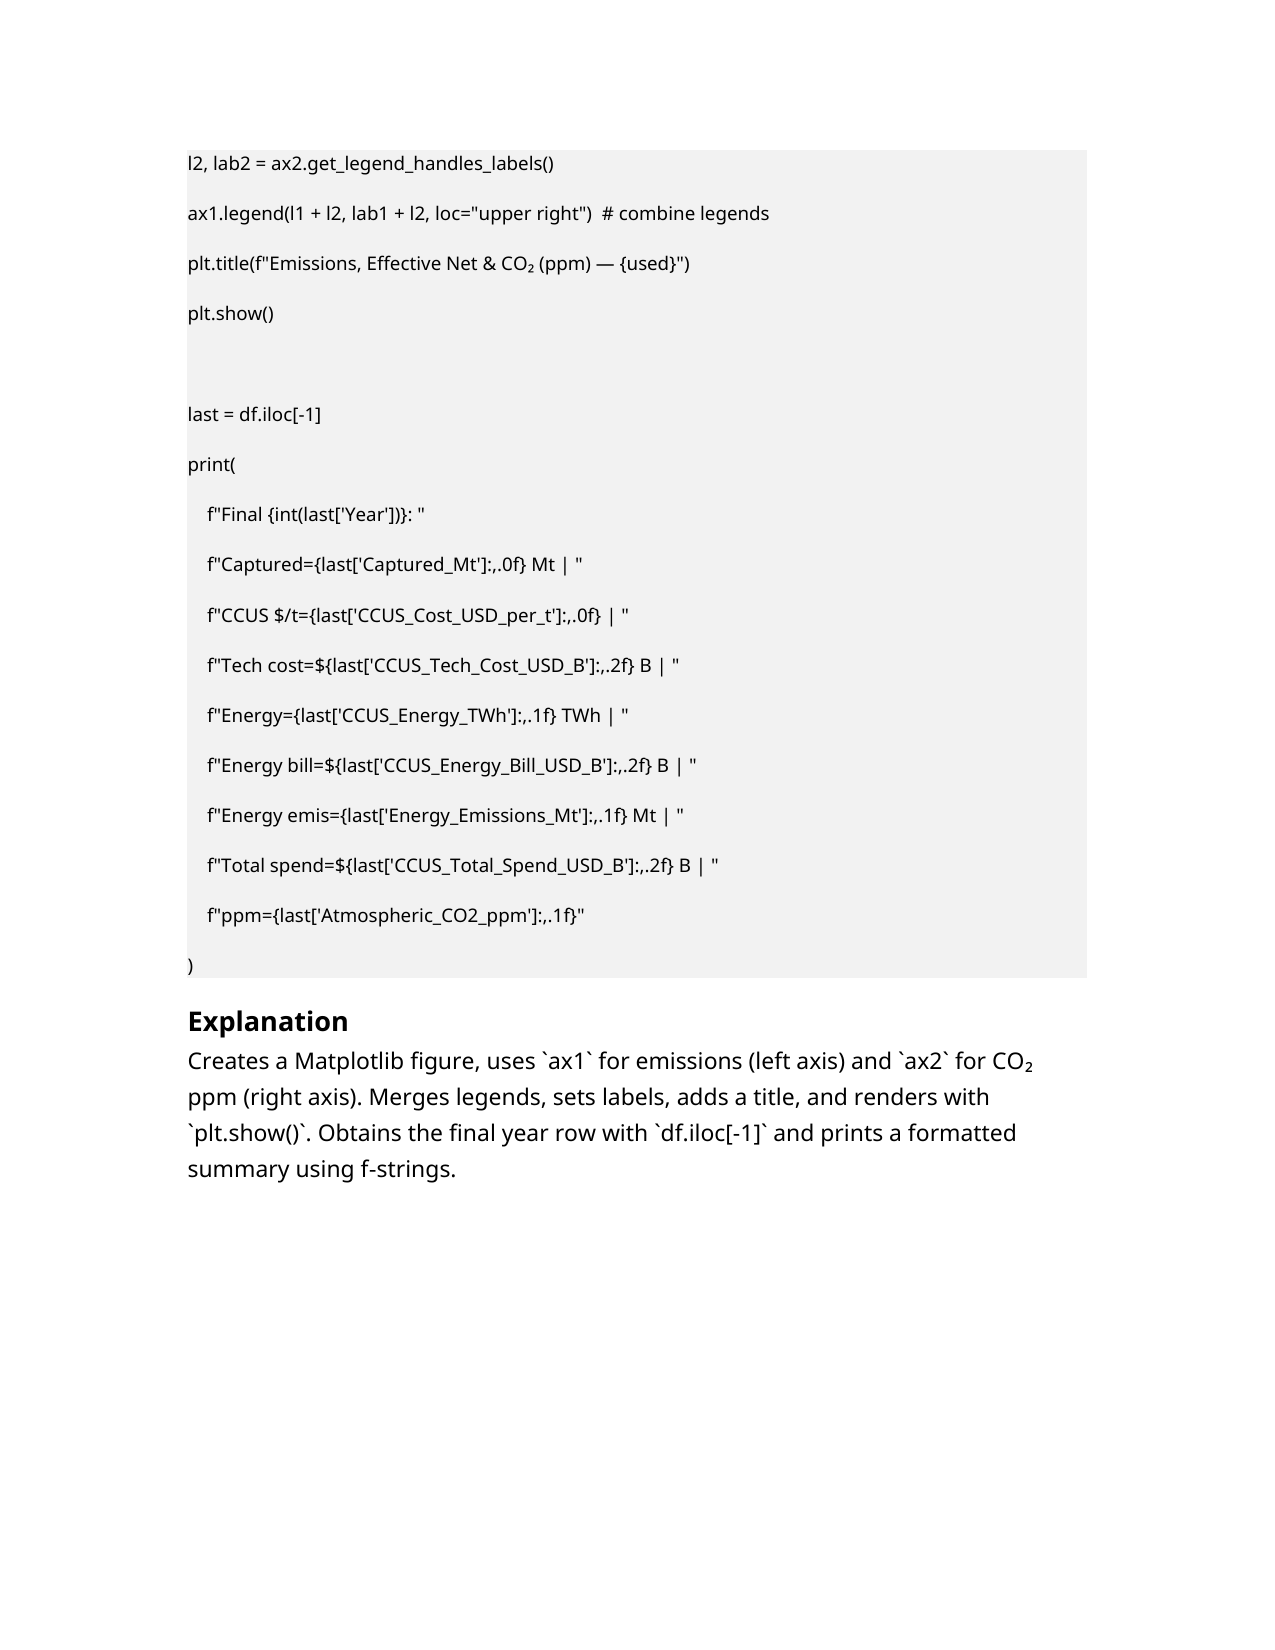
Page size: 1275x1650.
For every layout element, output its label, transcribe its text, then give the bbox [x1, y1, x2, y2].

text Creates a Matplotlib figure, uses `ax1` for emissions (left axis) and `ax2` for CO₂ ppm (right axis). Merges legends, sets labels, adds a title, and renders with `plt.show()`. Obtains the final year row with `df.iloc[-1]` and prints a formatted summary using f‑strings. [187, 1045, 1087, 1184]
text plt.show() [187, 300, 1087, 326]
text f"ppm={last['Atmospheric_CO2_ppm']:,.1f}" [187, 902, 1087, 928]
text l2, lab2 = ax2.get_legend_handles_labels() [187, 150, 1087, 176]
text f"Captured={last['Captured_Mt']:,.0f} Mt | " [187, 552, 1087, 577]
text f"CCUS $/t={last['CCUS_Cost_USD_per_t']:,.0f} | " [187, 602, 1087, 627]
text f"Final {int(last['Year'])}: " [187, 502, 1087, 527]
text plt.title(f"Emissions, Effective Net & CO₂ (ppm) — {used}") [187, 250, 1087, 276]
text f"Energy emis={last['Energy_Emissions_Mt']:,.1f} Mt | " [187, 802, 1087, 828]
text f"Energy bill=${last['CCUS_Energy_Bill_USD_B']:,.2f} B | " [187, 752, 1087, 778]
text f"Energy={last['CCUS_Energy_TWh']:,.1f} TWh | " [187, 702, 1087, 728]
text ) [187, 953, 1087, 978]
text last = df.iloc[-1] [187, 401, 1087, 427]
subtitle Explanation [187, 1003, 1087, 1039]
text f"Tech cost=${last['CCUS_Tech_Cost_USD_B']:,.2f} B | " [187, 652, 1087, 677]
text print( [187, 452, 1087, 477]
text ax1.legend(l1 + l2, lab1 + l2, loc="upper right") # combine legends [187, 200, 1087, 226]
text f"Total spend=${last['CCUS_Total_Spend_USD_B']:,.2f} B | " [187, 852, 1087, 878]
